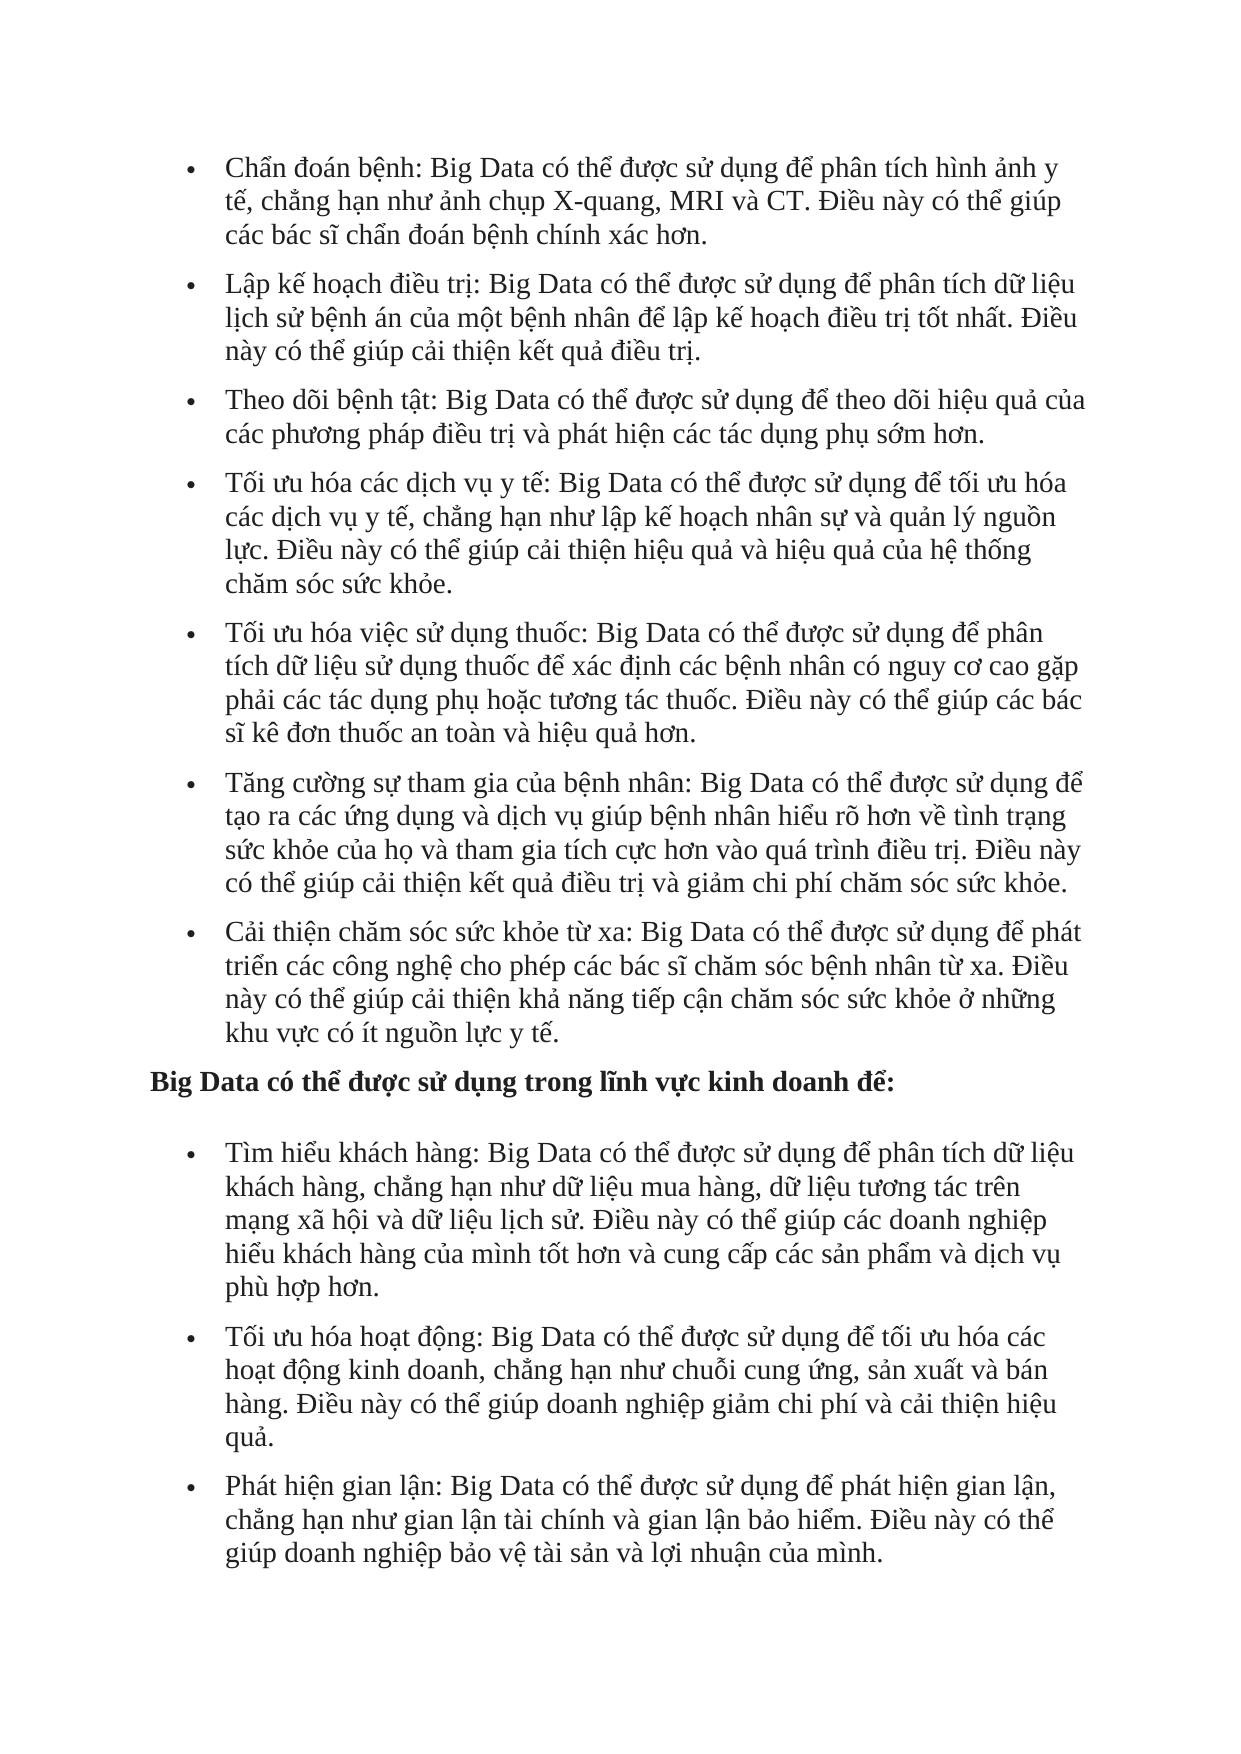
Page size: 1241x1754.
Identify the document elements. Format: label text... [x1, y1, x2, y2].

list Chẩn đoán bệnh: Big Data có thể được sử dụng để phân tích hình ảnh y tế, chẳng hạn như ảnh chụp X-quang, MRI và CT. Điều này có thể giúp các bác sĩ chẩn đoán bệnh chính xác hơn. [187, 150, 1090, 251]
list Tối ưu hóa hoạt động: Big Data có thể được sử dụng để tối ưu hóa các hoạt động kinh doanh, chẳng hạn như chuỗi cung ứng, sản xuất và bán hàng. Điều này có thể giúp doanh nghiệp giảm chi phí và cải thiện hiệu quả. [187, 1319, 1090, 1453]
list Tăng cường sự tham gia của bệnh nhân: Big Data có thể được sử dụng để tạo ra các ứng dụng và dịch vụ giúp bệnh nhân hiểu rõ hơn về tình trạng sức khỏe của họ và tham gia tích cực hơn vào quá trình điều trị. Điều này có thể giúp cải thiện kết quả điều trị và giảm chi phí chăm sóc sức khỏe. [187, 765, 1090, 899]
list Tối ưu hóa các dịch vụ y tế: Big Data có thể được sử dụng để tối ưu hóa các dịch vụ y tế, chẳng hạn như lập kế hoạch nhân sự và quản lý nguồn lực. Điều này có thể giúp cải thiện hiệu quả và hiệu quả của hệ thống chăm sóc sức khỏe. [187, 465, 1090, 599]
list Tối ưu hóa việc sử dụng thuốc: Big Data có thể được sử dụng để phân tích dữ liệu sử dụng thuốc để xác định các bệnh nhân có nguy cơ cao gặp phải các tác dụng phụ hoặc tương tác thuốc. Điều này có thể giúp các bác sĩ kê đơn thuốc an toàn và hiệu quả hơn. [187, 615, 1090, 749]
text Big Data có thể được sử dụng trong lĩnh vực kinh doanh để: [150, 1064, 1090, 1098]
list Lập kế hoạch điều trị: Big Data có thể được sử dụng để phân tích dữ liệu lịch sử bệnh án của một bệnh nhân để lập kế hoạch điều trị tốt nhất. Điều này có thể giúp cải thiện kết quả điều trị. [187, 266, 1090, 367]
list Tìm hiểu khách hàng: Big Data có thể được sử dụng để phân tích dữ liệu khách hàng, chẳng hạn như dữ liệu mua hàng, dữ liệu tương tác trên mạng xã hội và dữ liệu lịch sử. Điều này có thể giúp các doanh nghiệp hiểu khách hàng của mình tốt hơn và cung cấp các sản phẩm và dịch vụ phù hợp hơn. [187, 1135, 1090, 1303]
list Theo dõi bệnh tật: Big Data có thể được sử dụng để theo dõi hiệu quả của các phương pháp điều trị và phát hiện các tác dụng phụ sớm hơn. [187, 382, 1090, 449]
list Cải thiện chăm sóc sức khỏe từ xa: Big Data có thể được sử dụng để phát triển các công nghệ cho phép các bác sĩ chăm sóc bệnh nhân từ xa. Điều này có thể giúp cải thiện khả năng tiếp cận chăm sóc sức khỏe ở những khu vực có ít nguồn lực y tế. [187, 914, 1090, 1049]
list Phát hiện gian lận: Big Data có thể được sử dụng để phát hiện gian lận, chẳng hạn như gian lận tài chính và gian lận bảo hiểm. Điều này có thể giúp doanh nghiệp bảo vệ tài sản và lợi nhuận của mình. [187, 1468, 1090, 1569]
